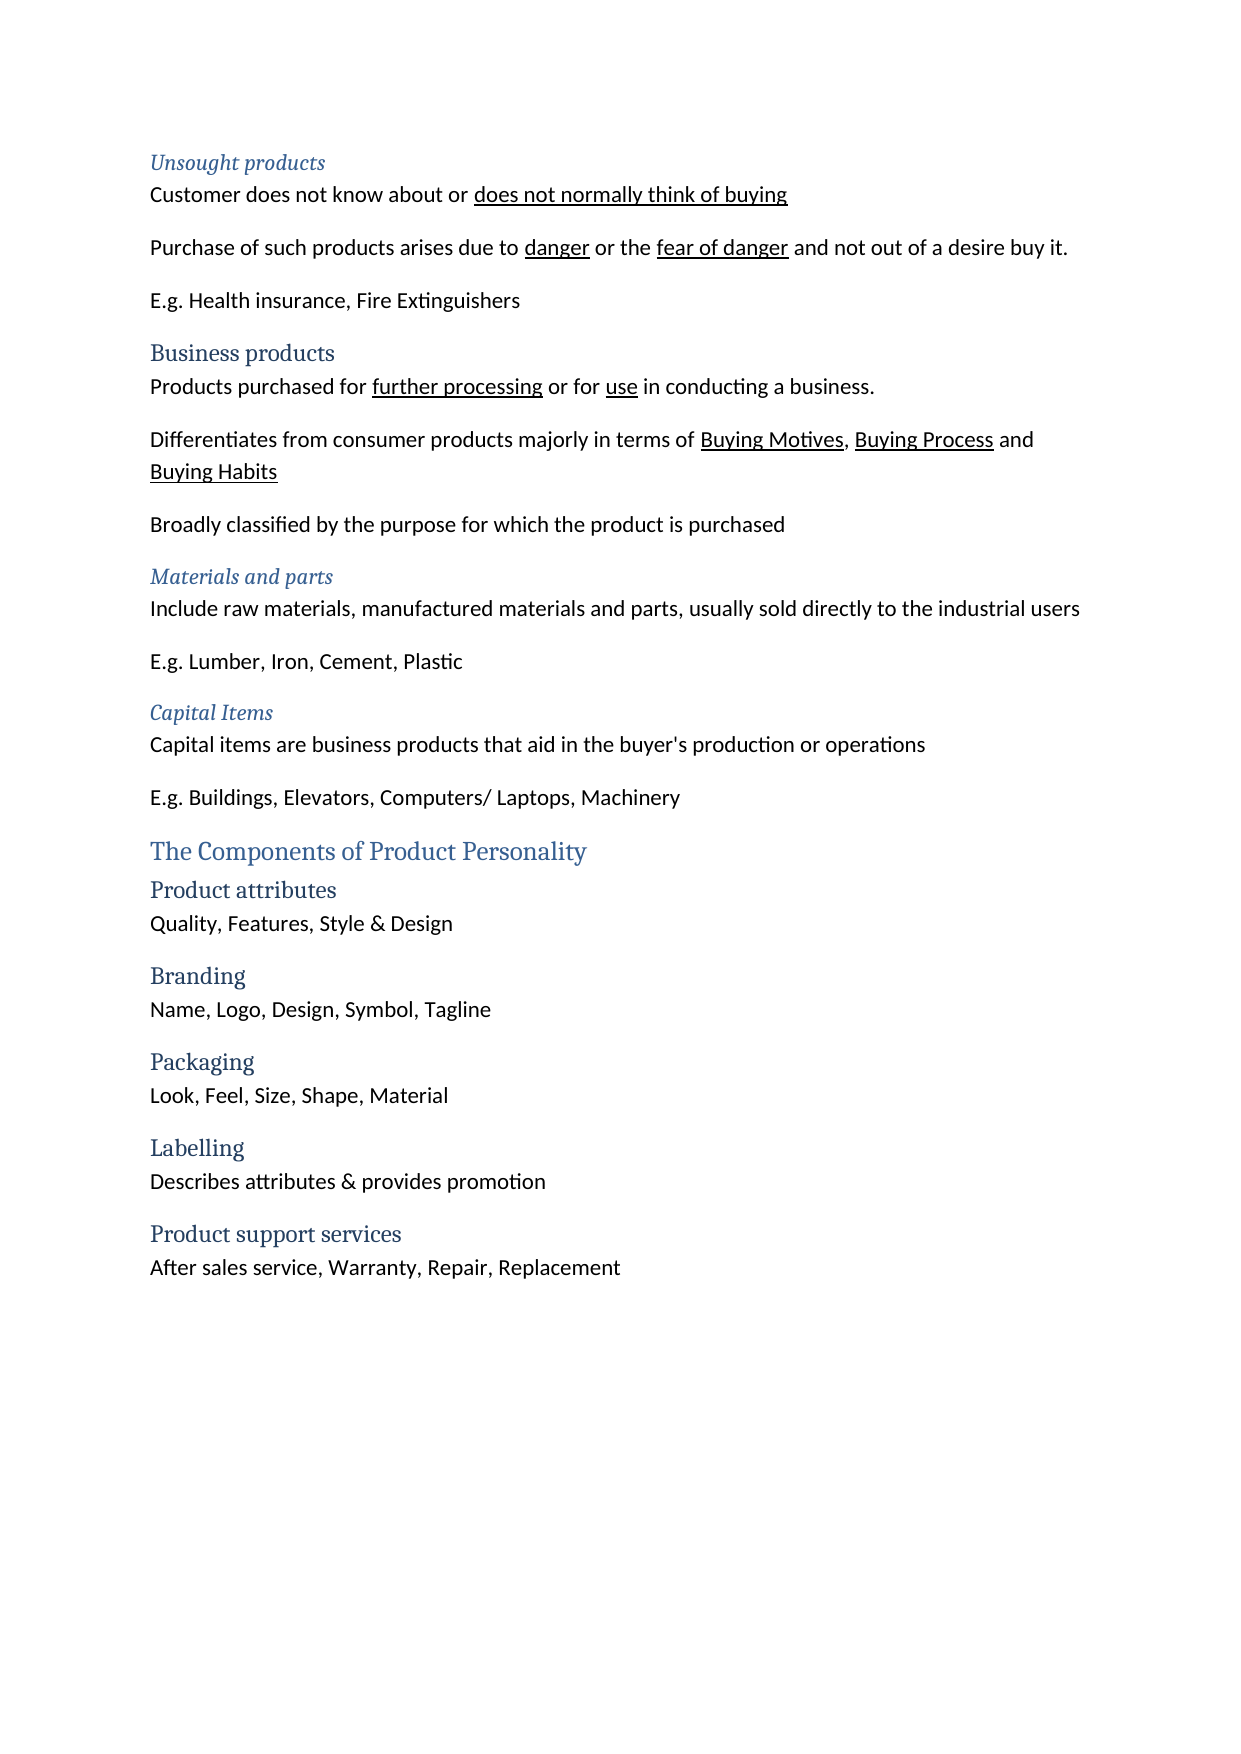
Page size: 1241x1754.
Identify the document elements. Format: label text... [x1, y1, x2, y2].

text Look, Feel, Size, Shape, Material [150, 1081, 1090, 1109]
subtitle Business products [150, 339, 1090, 368]
text Include raw materials, manufactured materials and parts, usually sold directly to the industrial users [150, 594, 1090, 622]
text Products purchased for further processing or for use in conducting a business. [150, 372, 1090, 400]
text E.g. Buildings, Elevators, Computers/ Laptops, Machinery [150, 783, 1090, 811]
text Differentiates from consumer products majorly in terms of Buying Motives, Buying Process and Buying Habits [150, 425, 1090, 486]
subtitle Branding [150, 962, 1090, 991]
text Broadly classified by the purpose for which the product is purchased [150, 511, 1090, 538]
text After sales service, Warranty, Repair, Replacement [150, 1253, 1090, 1281]
text Capital items are business products that aid in the buyer's production or operations [150, 730, 1090, 758]
subtitle Unsought products [150, 150, 1090, 176]
subtitle The Components of Product Personality [150, 836, 1090, 867]
text Name, Logo, Design, Symbol, Tagline [150, 995, 1090, 1023]
subtitle Labelling [150, 1134, 1090, 1163]
text E.g. Health insurance, Fire Extinguishers [150, 286, 1090, 314]
subtitle Packaging [150, 1048, 1090, 1077]
subtitle Materials and parts [150, 563, 1090, 590]
text E.g. Lumber, Iron, Cement, Plastic [150, 647, 1090, 675]
text Quality, Features, Style & Design [150, 909, 1090, 937]
subtitle Capital Items [150, 700, 1090, 726]
text Describes attributes & provides promotion [150, 1167, 1090, 1195]
subtitle Product support services [150, 1220, 1090, 1249]
text Purchase of such products arises due to danger or the fear of danger and not out of a desire buy it. [150, 233, 1090, 261]
text Customer does not know about or does not normally think of buying [150, 180, 1090, 208]
subtitle Product attributes [150, 876, 1090, 905]
